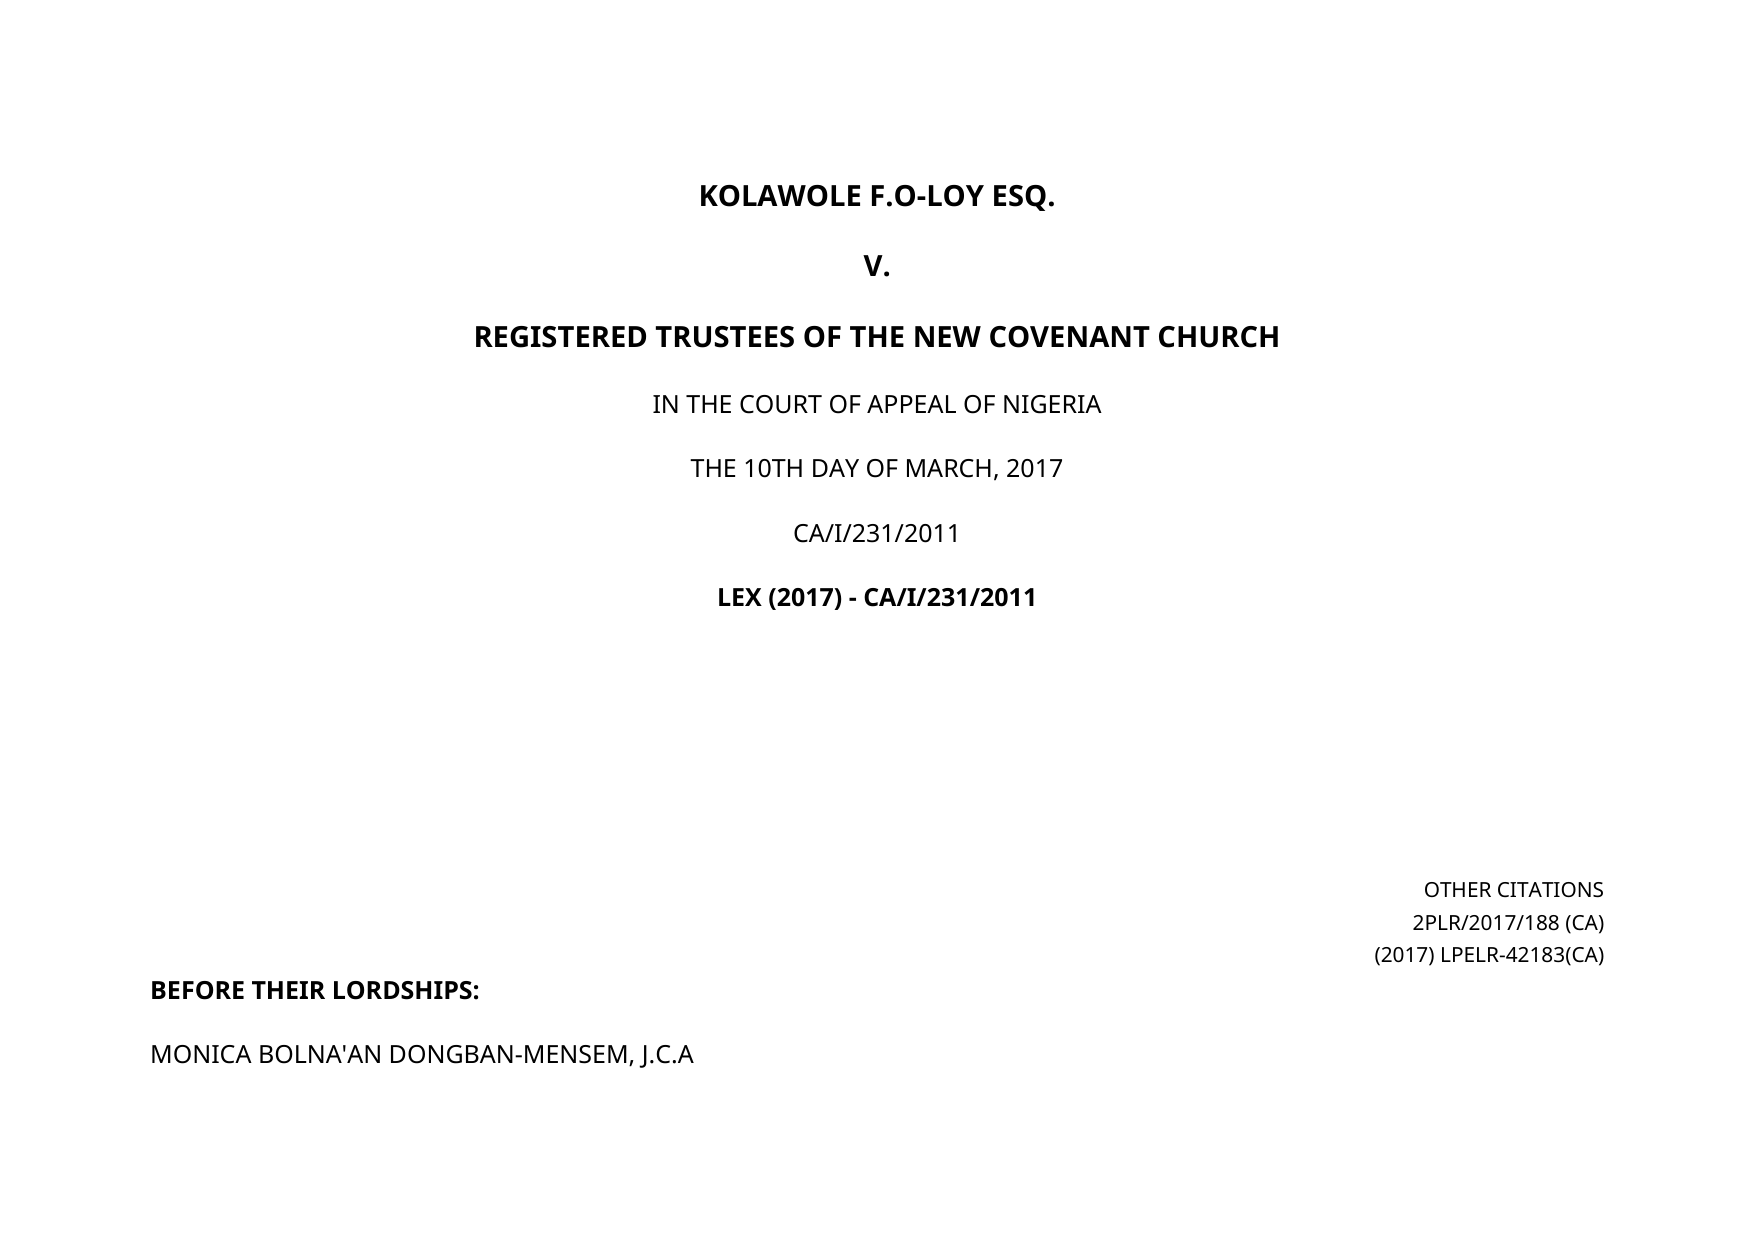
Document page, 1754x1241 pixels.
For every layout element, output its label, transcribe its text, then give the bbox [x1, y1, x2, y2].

text REGISTERED TRUSTEES OF THE NEW COVENANT CHURCH [150, 316, 1604, 356]
text THE 10TH DAY OF MARCH, 2017 [150, 451, 1604, 485]
text (2017) LPELR-42183(CA) [150, 940, 1604, 969]
text BEFORE THEIR LORDSHIPS: [150, 973, 1604, 1007]
text KOLAWOLE F.O-LOY ESQ. [150, 175, 1604, 215]
text LEX (2017) - CA/I/231/2011 [150, 579, 1604, 613]
text V. [150, 246, 1604, 285]
text OTHER CITATIONS [150, 875, 1604, 904]
text MONICA BOLNA'AN DONGBAN-MENSEM, J.C.A [150, 1037, 1604, 1071]
text 2PLR/2017/188 (CA) [150, 908, 1604, 936]
text IN THE COURT OF APPEAL OF NIGERIA [150, 387, 1604, 421]
text CA/I/231/2011 [150, 515, 1604, 549]
